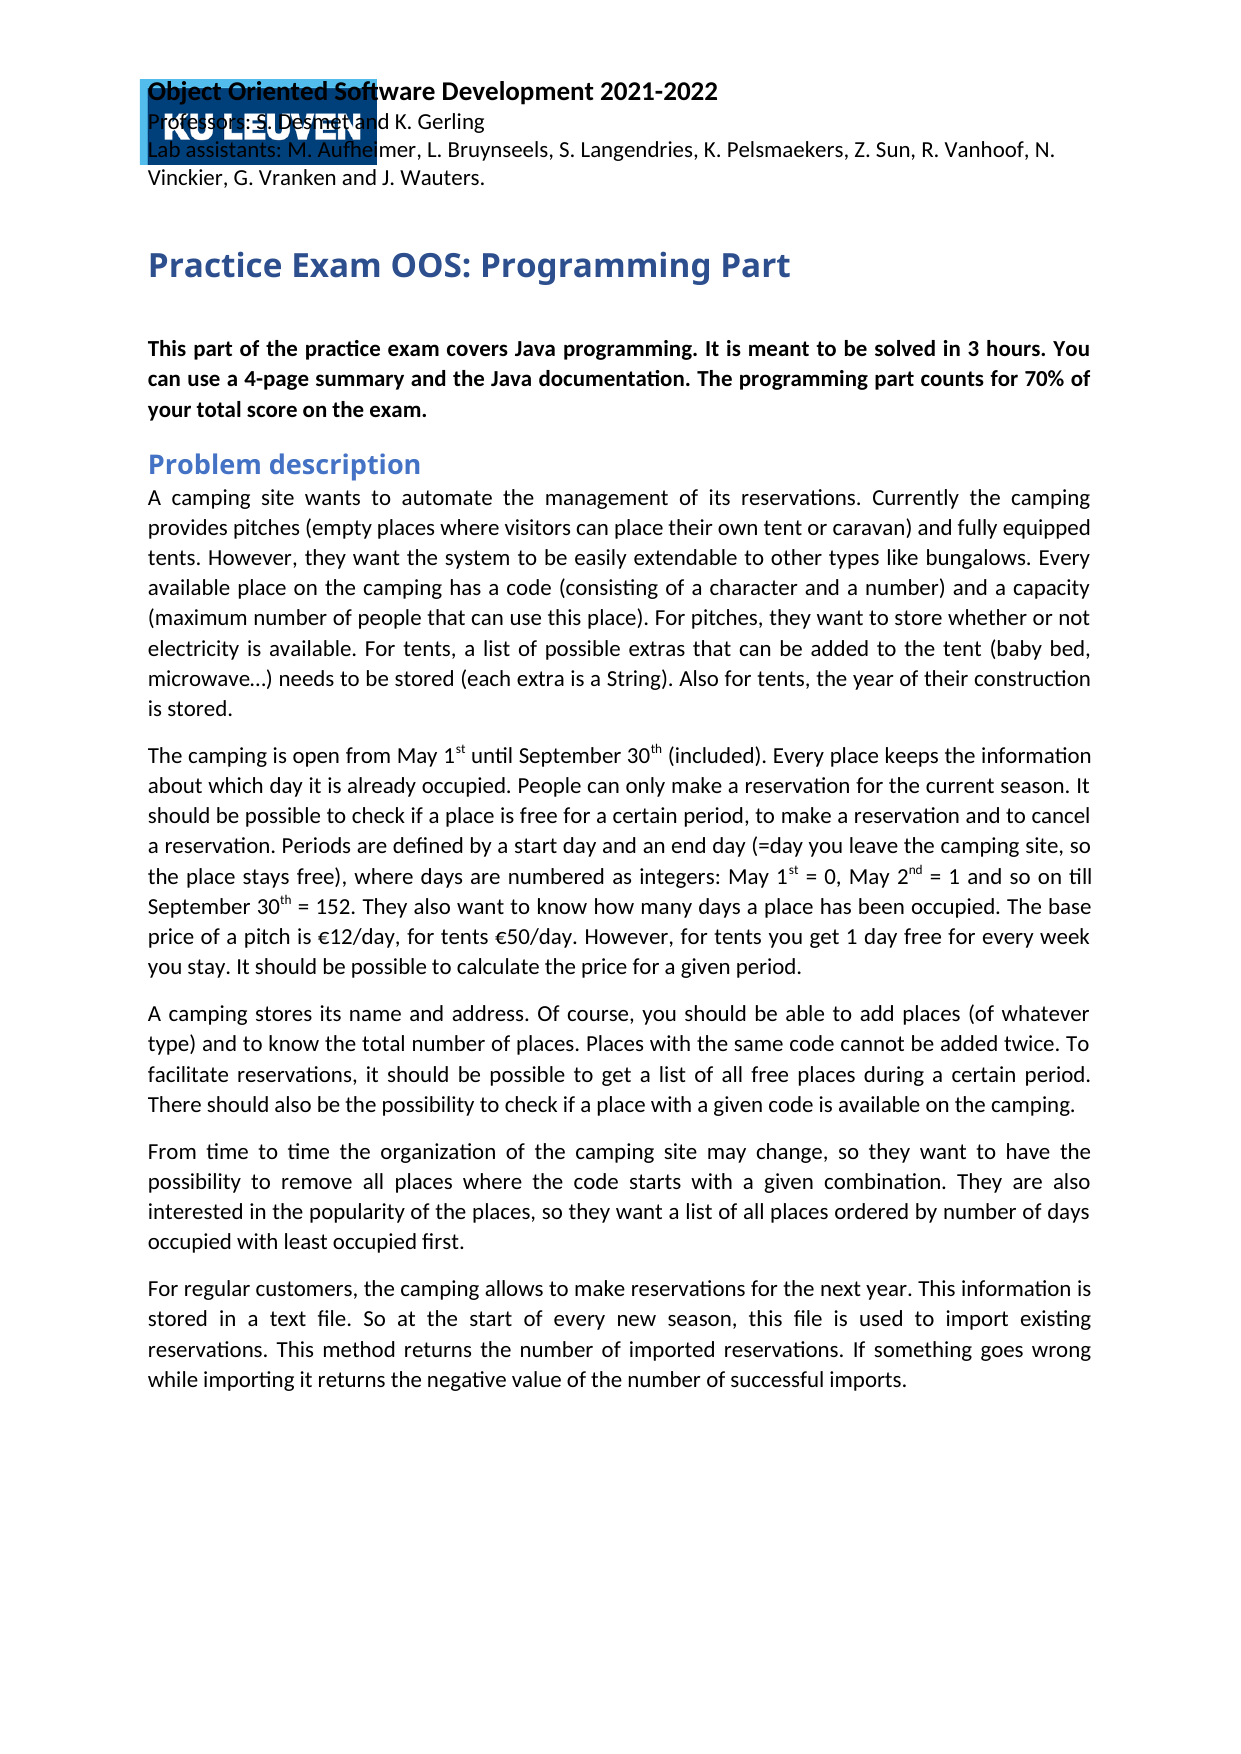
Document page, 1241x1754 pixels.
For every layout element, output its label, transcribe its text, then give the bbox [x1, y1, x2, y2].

text A camping site wants to automate the management of its reservations. Currently the camping provides pitches (empty places where visitors can place their own tent or caravan) and fully equipped tents. However, they want the system to be easily extendable to other types like bungalows. Every available place on the camping has a code (consisting of a character and a number) and a capacity (maximum number of people that can use this place). For pitches, they want to store whether or not electricity is available. For tents, a list of possible extras that can be added to the tent (baby bed, microwave…) needs to be stored (each extra is a String). Also for tents, the year of their construction is stored. [148, 483, 1093, 722]
subtitle Problem description [148, 446, 1093, 483]
text From time to time the organization of the camping site may change, so they want to have the possibility to remove all places where the code starts with a given combination. They are also interested in the popularity of the places, so they want a list of all places ordered by number of days occupied with least occupied first. [148, 1137, 1093, 1255]
text For regular customers, the camping allows to make reservations for the next year. This information is stored in a text file. So at the start of every new season, this file is used to import existing reservations. This method returns the number of imported reservations. If something goes wrong while importing it returns the negative value of the number of successful imports. [148, 1274, 1093, 1393]
text A camping stores its name and address. Of course, you should be able to add places (of whatever type) and to know the total number of places. Places with the same code cannot be added twice. To facilitate reservations, it should be possible to get a list of all free places during a certain period. There should also be the possibility to check if a place with a given code is available on the camping. [148, 999, 1093, 1118]
subtitle Practice Exam OOS: Programming Part [148, 242, 1093, 287]
picture [139, 79, 377, 165]
text The camping is open from May 1st until September 30th (included). Every place keeps the information about which day it is already occupied. People can only make a reservation for the current season. It should be possible to check if a place is free for a certain period, to make a reservation and to cancel a reservation. Periods are defined by a start day and an end day (=day you leave the camping site, so the place stays free), where days are numbered as integers: May 1st = 0, May 2nd = 1 and so on till September 30th = 152. They also want to know how many days a place has been occupied. The base price of a pitch is €12/day, for tents €50/day. However, for tents you get 1 day free for every week you stay. It should be possible to calculate the price for a given period. [148, 741, 1093, 980]
text This part of the practice exam covers Java programming. It is meant to be solved in 3 hours. You can use a 4-page summary and the Java documentation. The programming part counts for 70% of your total score on the exam. [148, 334, 1093, 423]
